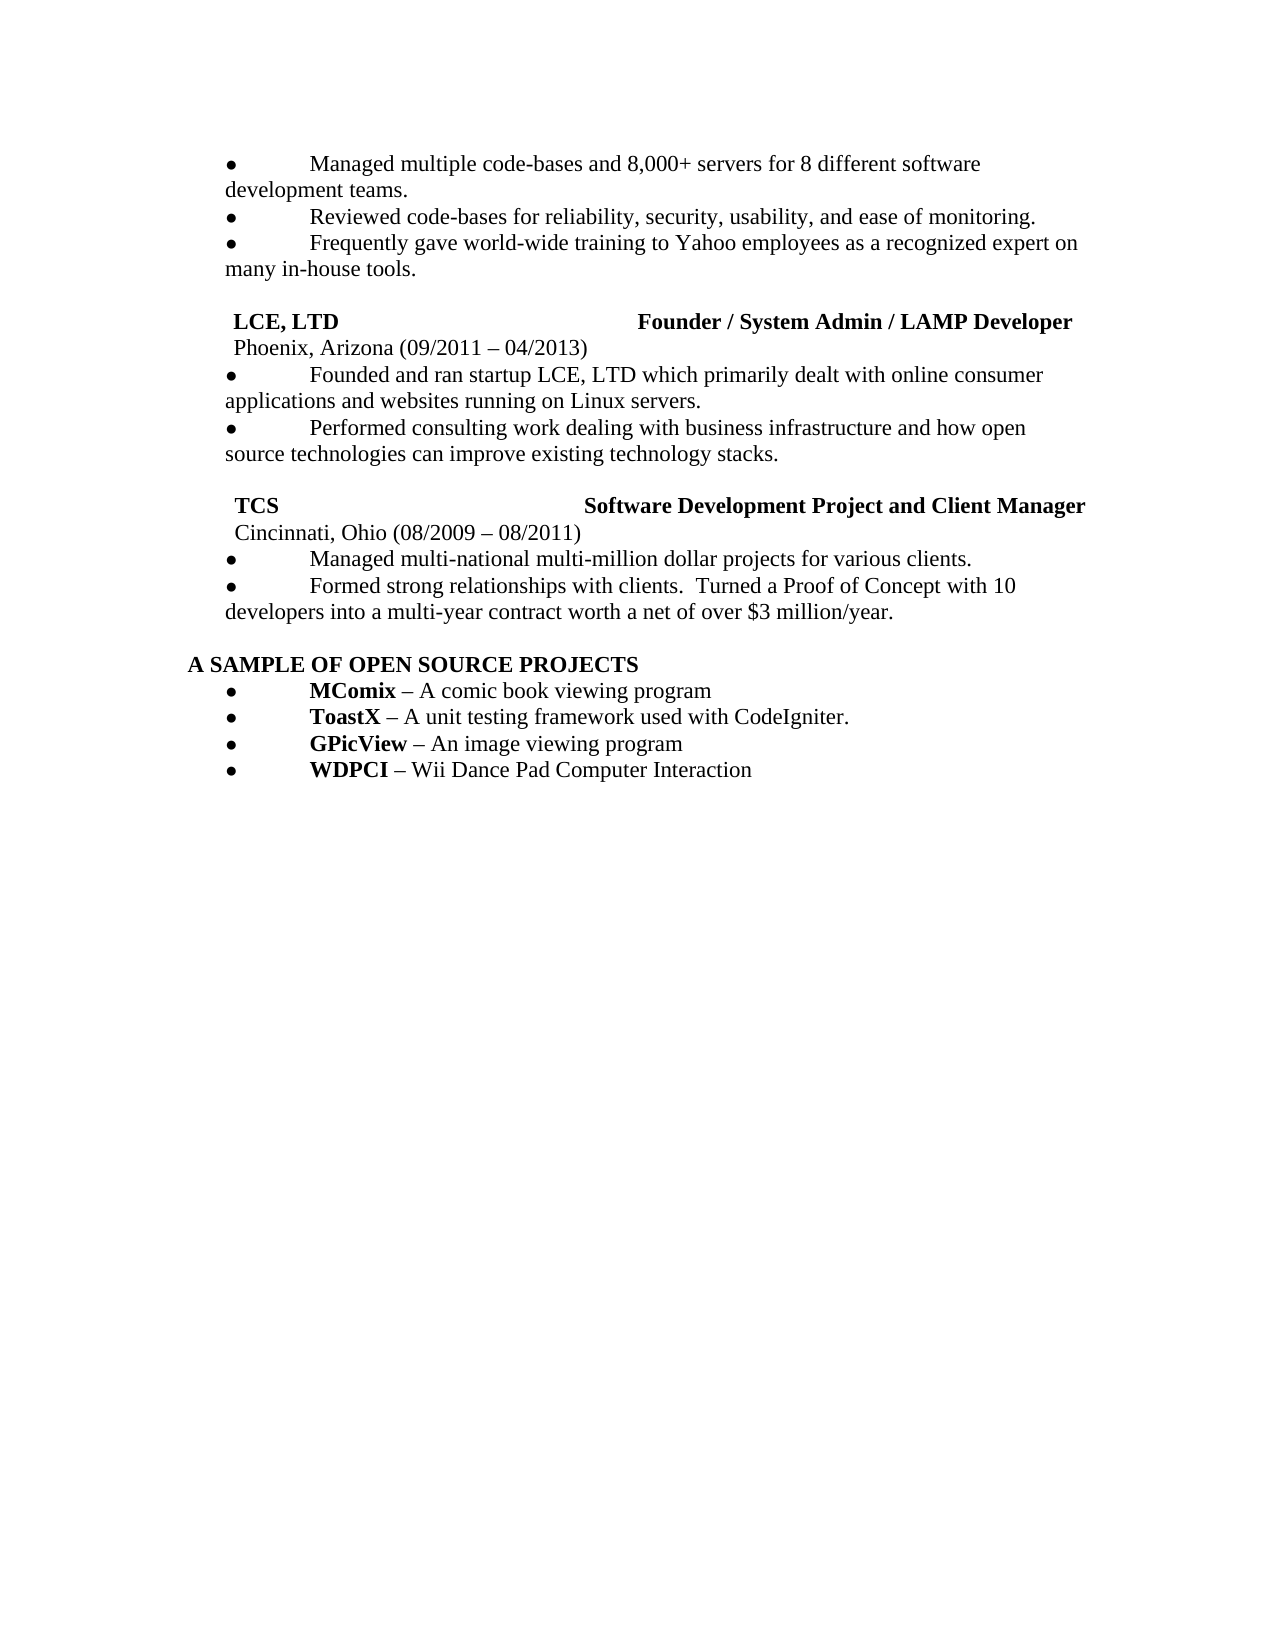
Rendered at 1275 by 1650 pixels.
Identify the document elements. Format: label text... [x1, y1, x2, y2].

list Reviewed code-bases for reliability, security, usability, and ease of monitoring. [225, 203, 1087, 229]
text LCE, LTD Founder / System Admin / LAMP Developer [187, 308, 1087, 334]
list MComix – A comic book viewing program [225, 677, 1087, 703]
list WDPCI – Wii Dance Pad Computer Interaction [225, 756, 1087, 782]
list Managed multi-national multi-million dollar projects for various clients. [225, 545, 1087, 572]
text A SAMPLE OF OPEN SOURCE PROJECTS [187, 651, 1087, 677]
list Frequently gave world-wide training to Yahoo employees as a recognized expert on many in-house tools. [225, 229, 1087, 282]
list ToastX – A unit testing framework used with CodeIgniter. [225, 703, 1087, 730]
list Managed multiple code-bases and 8,000+ servers for 8 different software development teams. [225, 150, 1087, 203]
list Performed consulting work dealing with business infrastructure and how open source technologies can improve existing technology stacks. [225, 413, 1087, 466]
text Phoenix, Arizona (09/2011 – 04/2013) [187, 334, 1087, 361]
list Founded and ran startup LCE, LTD which primarily dealt with online consumer applications and websites running on Linux servers. [225, 361, 1087, 413]
list GPicView – An image viewing program [225, 730, 1087, 756]
text TCS Software Development Project and Client Manager [234, 493, 1087, 519]
text Cincinnati, Ohio (08/2009 – 08/2011) [234, 519, 1087, 545]
list Formed strong relationships with clients. Turned a Proof of Concept with 10 developers into a multi-year contract worth a net of over $3 million/year. [225, 572, 1087, 624]
